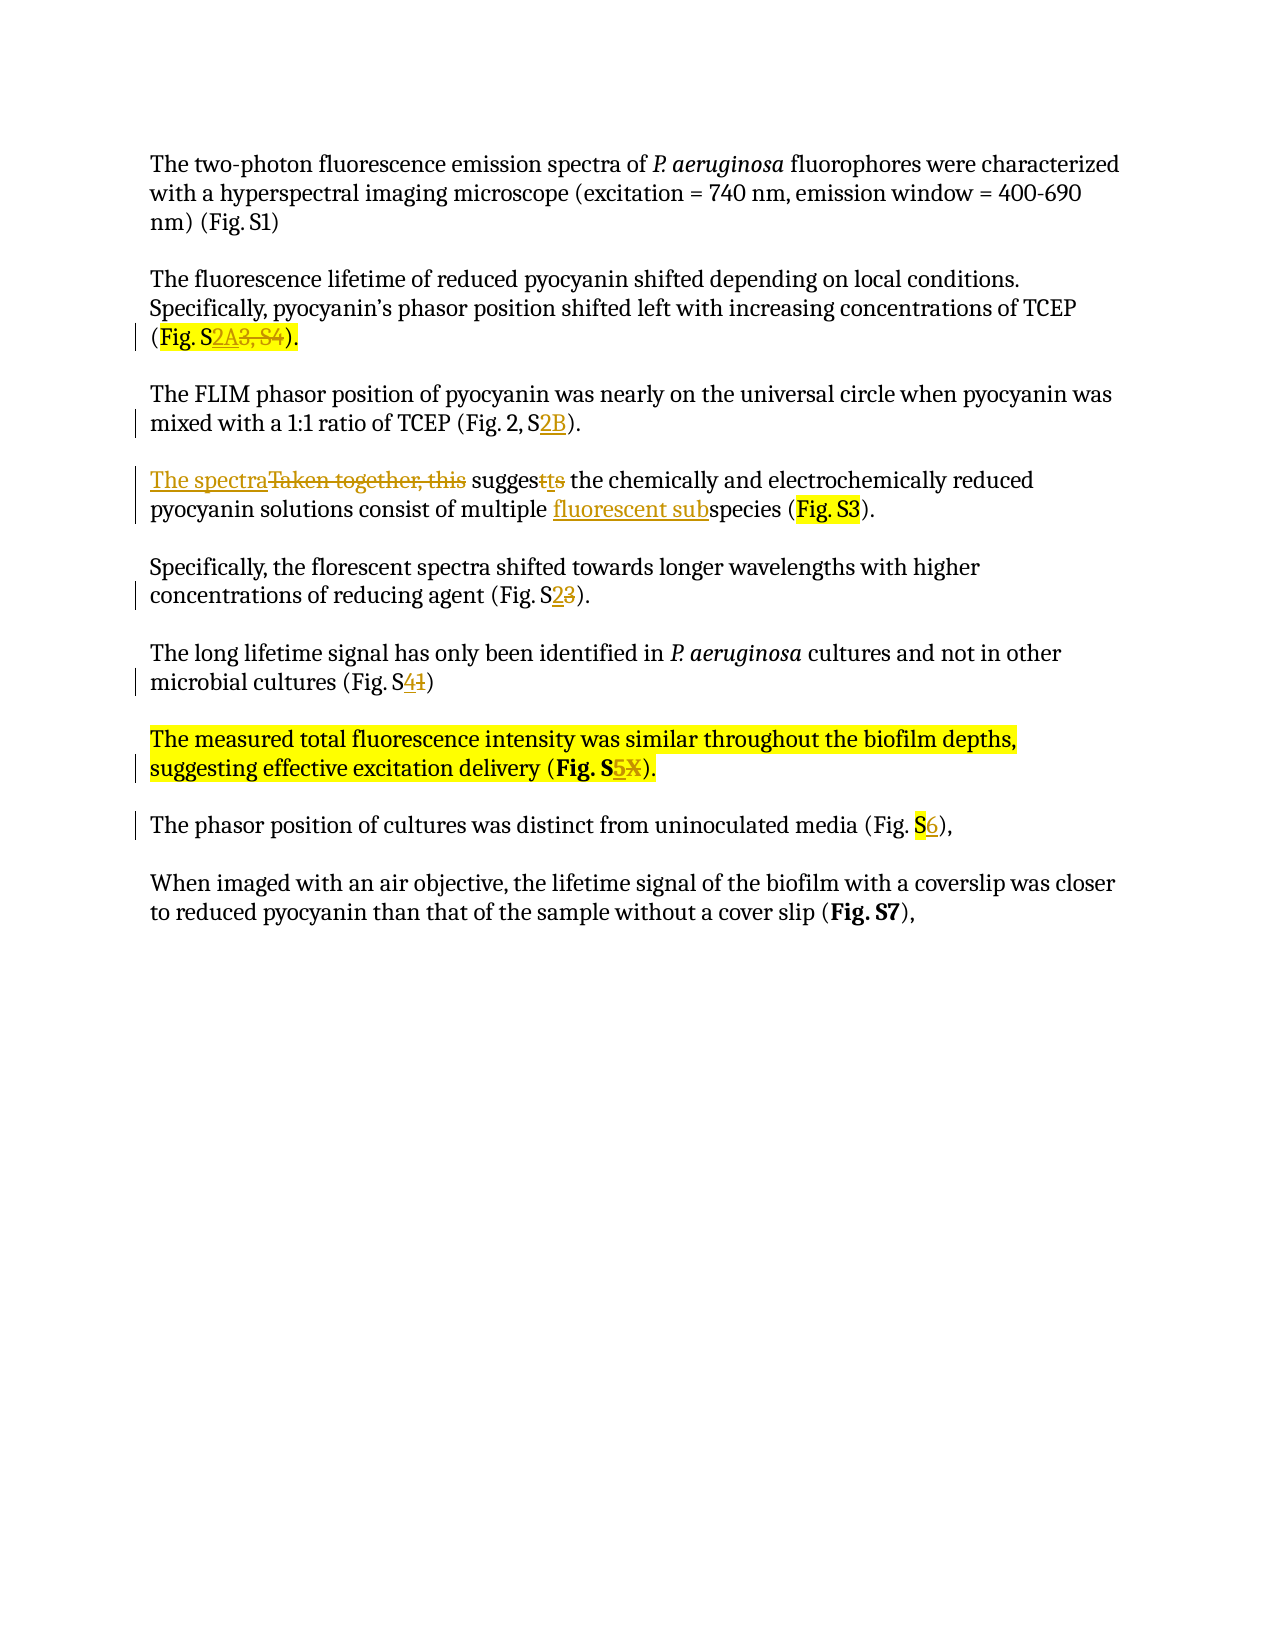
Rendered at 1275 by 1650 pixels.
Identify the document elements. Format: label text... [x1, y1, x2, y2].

text When imaged with an air objective, the lifetime signal of the biofilm with a coverslip was closer to reduced pyocyanin than that of the sample without a cover slip (Fig. S7), [150, 869, 1125, 926]
text The two-photon fluorescence emission spectra of P. aeruginosa fluorophores were characterized with a hyperspectral imaging microscope (excitation = 740 nm, emission window = 400-690 nm) (Fig. S1) [150, 150, 1125, 236]
text The long lifetime signal has only been identified in P. aeruginosa cultures and not in other microbial cultures (Fig. S) [150, 639, 1125, 696]
text The FLIM phasor position of pyocyanin was nearly on the universal circle when pyocyanin was mixed with a 1:1 ratio of TCEP (Fig. 2, S). [150, 380, 1125, 437]
text Specifically, the florescent spectra shifted towards longer wavelengths with higher concentrations of reducing agent (Fig. S). [150, 552, 1125, 610]
text The fluorescence lifetime of reduced pyocyanin shifted depending on local conditions. Specifically, pyocyanin’s phasor position shifted left with increasing concentrations of TCEP (Fig. S). [150, 265, 1125, 351]
text The phasor position of cultures was distinct from uninoculated media (Fig. S), [926, 811, 1125, 840]
text The phasor position of cultures was distinct from uninoculated media (Fig. S), [150, 811, 915, 840]
text sugges the chemically and electrochemically reduced pyocyanin solutions consist of multiple species (Fig. S3). [150, 466, 1125, 524]
text The measured total fluorescence intensity was similar throughout the biofilm depths, suggesting effective excitation delivery (Fig. S). [656, 725, 1125, 782]
